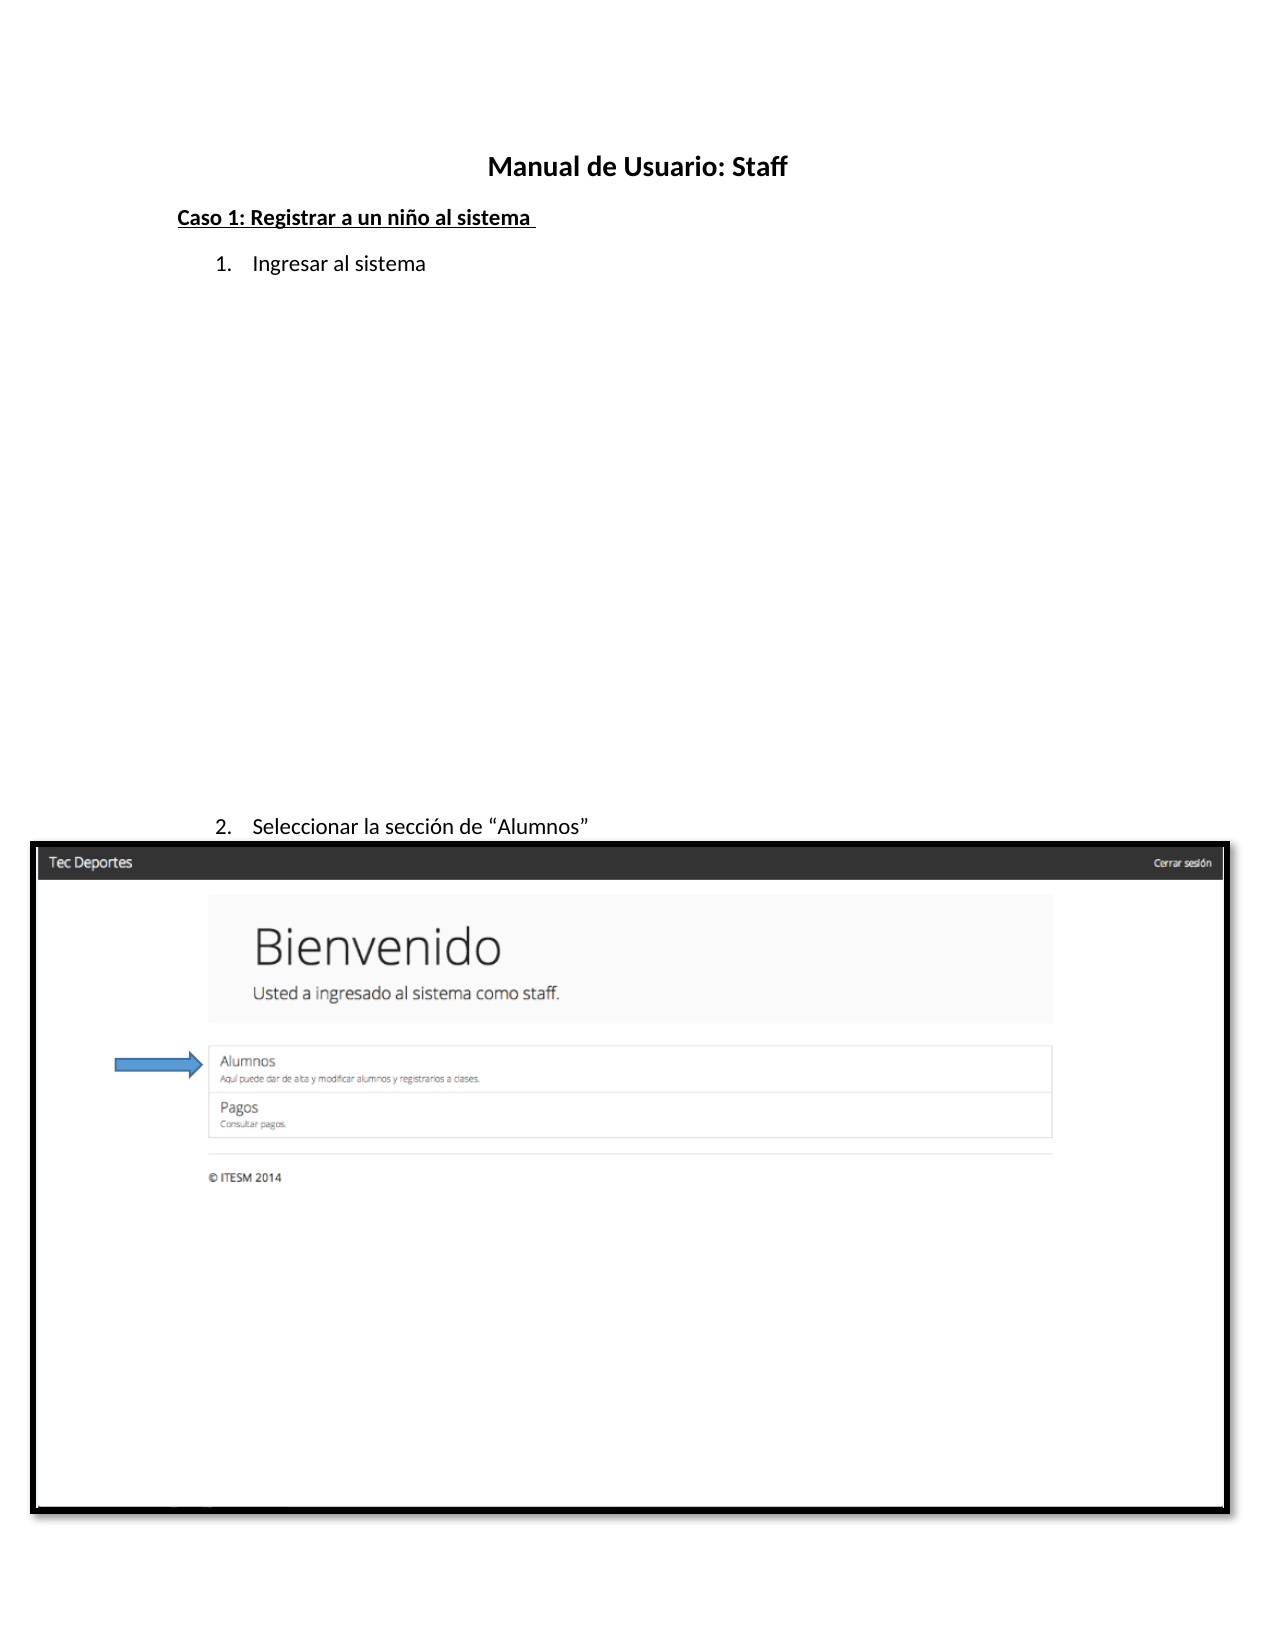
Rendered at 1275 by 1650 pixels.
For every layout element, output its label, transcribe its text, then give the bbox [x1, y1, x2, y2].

text Caso 1: Registrar a un niño al sistema [177, 203, 1098, 231]
list Ingresar al sistema [215, 249, 1098, 278]
list Seleccionar la sección de “Alumnos” [215, 812, 1098, 839]
text Manual de Usuario: Staff [177, 148, 1098, 183]
picture [36, 847, 1224, 1508]
